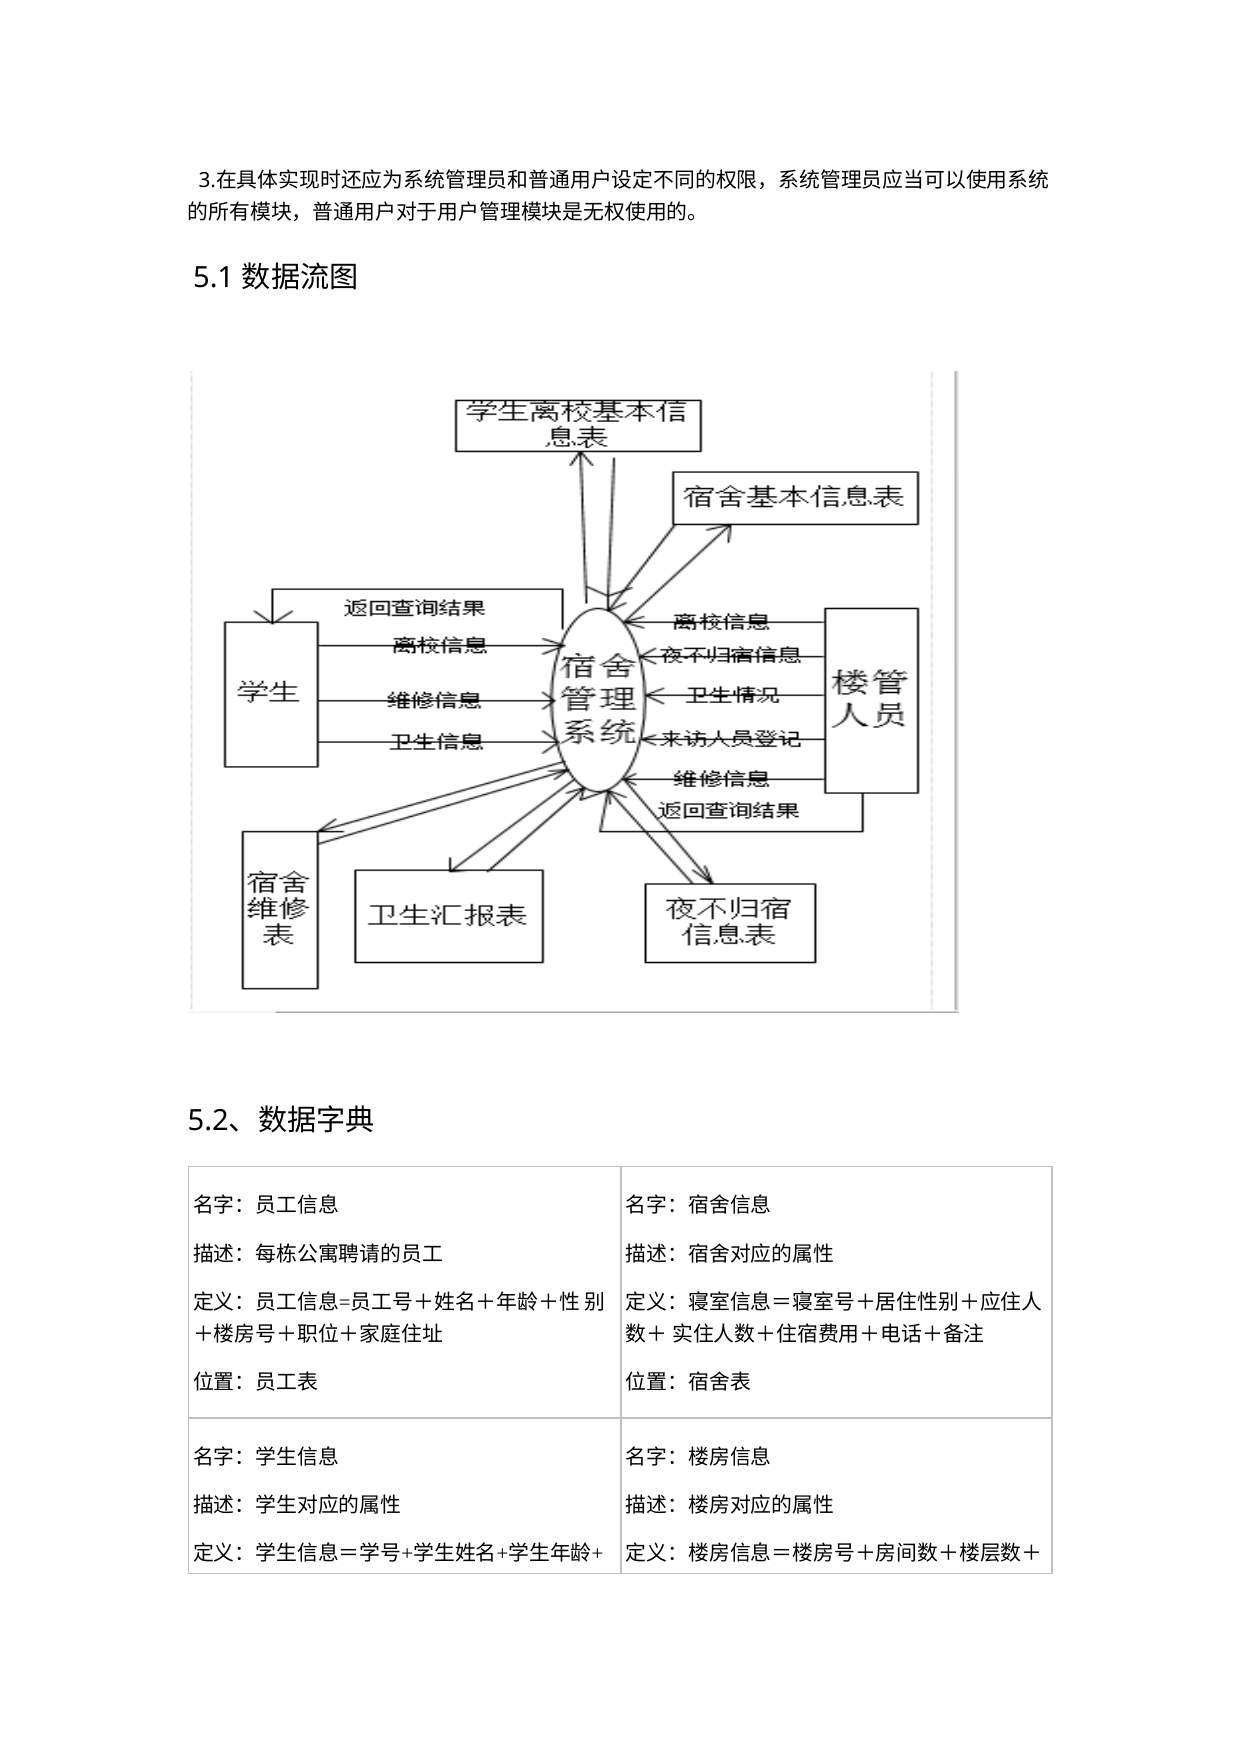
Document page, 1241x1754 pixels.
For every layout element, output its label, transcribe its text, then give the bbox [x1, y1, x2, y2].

table_header 名字：员工信息 描述：每栋公寓聘请的员工 定义：员工信息=员工号＋姓名＋年龄＋性 别 ＋楼房号＋职位＋家庭住址 位置：员工表 [189, 1167, 620, 1417]
table_header 名字：宿舍信息 描述：宿舍对应的属性 定义：寝室信息＝寝室号＋居住性别＋应住人数＋ 实住人数＋住宿费用＋电话＋备注 位置：宿舍表 [622, 1167, 1051, 1417]
text 5.1 数据流图 [187, 243, 1053, 308]
picture [187, 371, 959, 1013]
text 3.在具体实现时还应为系统管理员和普通用户设定不同的权限，系统管理员应当可以使用系统的所有模块，普通用户对于用户管理模块是无权使用的。 [187, 162, 1053, 227]
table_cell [189, 1419, 620, 1573]
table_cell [622, 1419, 1051, 1573]
text 5.2、数据字典 [187, 1085, 1053, 1150]
